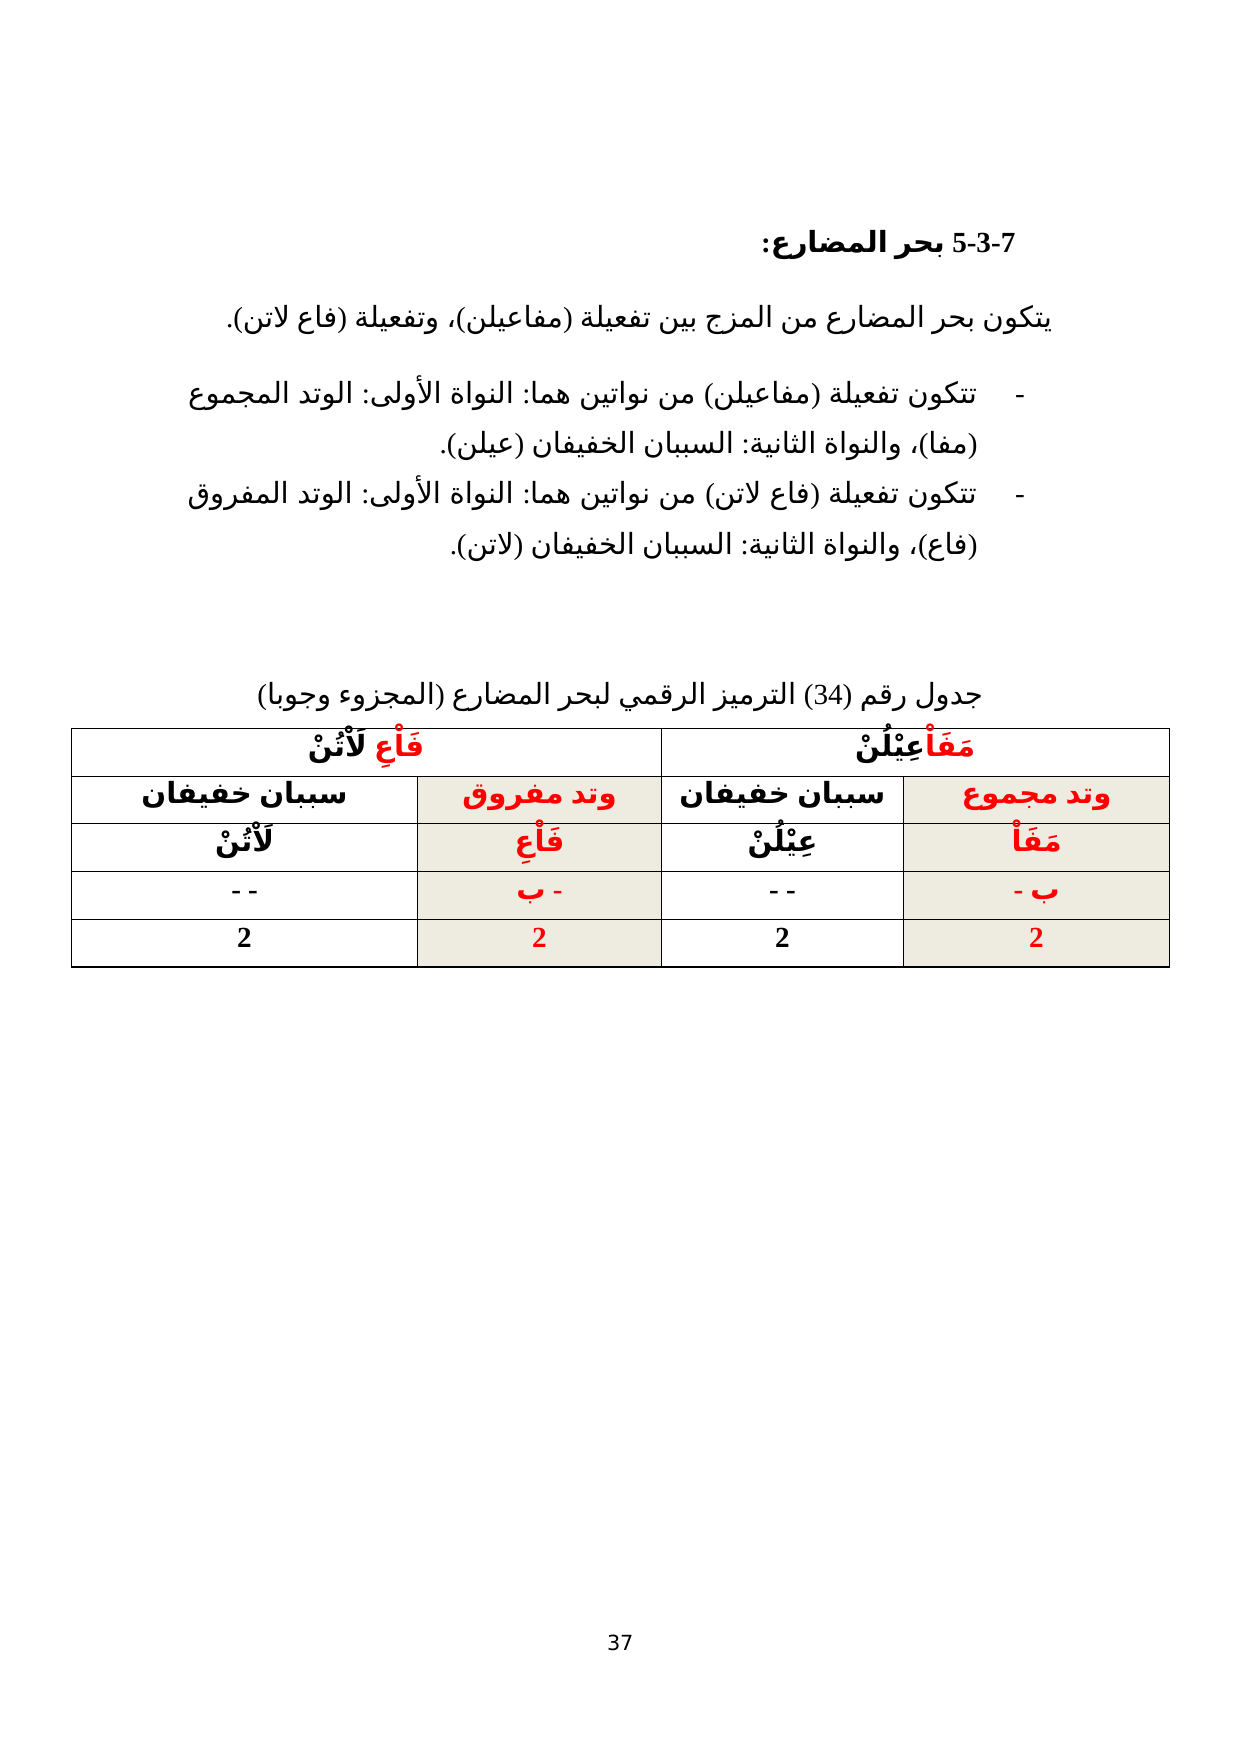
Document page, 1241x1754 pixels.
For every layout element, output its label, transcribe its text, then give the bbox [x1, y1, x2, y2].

table_cell - - [662, 872, 903, 919]
table_cell وتد مجموع [904, 777, 1169, 823]
text جدول رقم (34) الترميز الرقمي لبحر المضارع (المجزوء وجوبا) [187, 677, 1053, 711]
table_cell سببان خفيفان [72, 777, 417, 823]
table_cell فَاْعِ [418, 824, 661, 871]
table_cell سببان خفيفان [662, 777, 903, 823]
table_cell عِيْلُنْ [662, 824, 903, 871]
text يتكون بحر المضارع من المزج بين تفعيلة (مفاعيلن)، وتفعيلة (فاع لاتن). [187, 301, 1053, 334]
table_cell لَاْتُنْ [72, 824, 417, 871]
text 5-3-7 بحر المضارع: [187, 225, 1016, 259]
table_cell 2 [904, 920, 1169, 966]
table_cell - ب [418, 872, 661, 919]
table_cell 2 [418, 920, 661, 966]
table_header فَاْعِ لَاْتُنْ [72, 729, 661, 776]
table_cell 2 [72, 920, 417, 966]
table_cell ب - [904, 872, 1169, 919]
table_cell 2 [662, 920, 903, 966]
table_cell مَفَاْ [904, 824, 1169, 871]
list تتكون تفعيلة (فاع لاتن) من نواتين هما: النواة الأولى: الوتد المفروق (فاع)، والنواة الثانية: السببان الخفيفان (لاتن). [187, 477, 1015, 560]
list تتكون تفعيلة (مفاعيلن) من نواتين هما: النواة الأولى: الوتد المجموع (مفا)، والنواة الثانية: السببان الخفيفان (عيلن). [187, 376, 1015, 460]
table_header مَفَاْعِيْلُنْ [662, 729, 1169, 776]
table_cell وتد مفروق [418, 777, 661, 823]
table_cell - - [72, 872, 417, 919]
